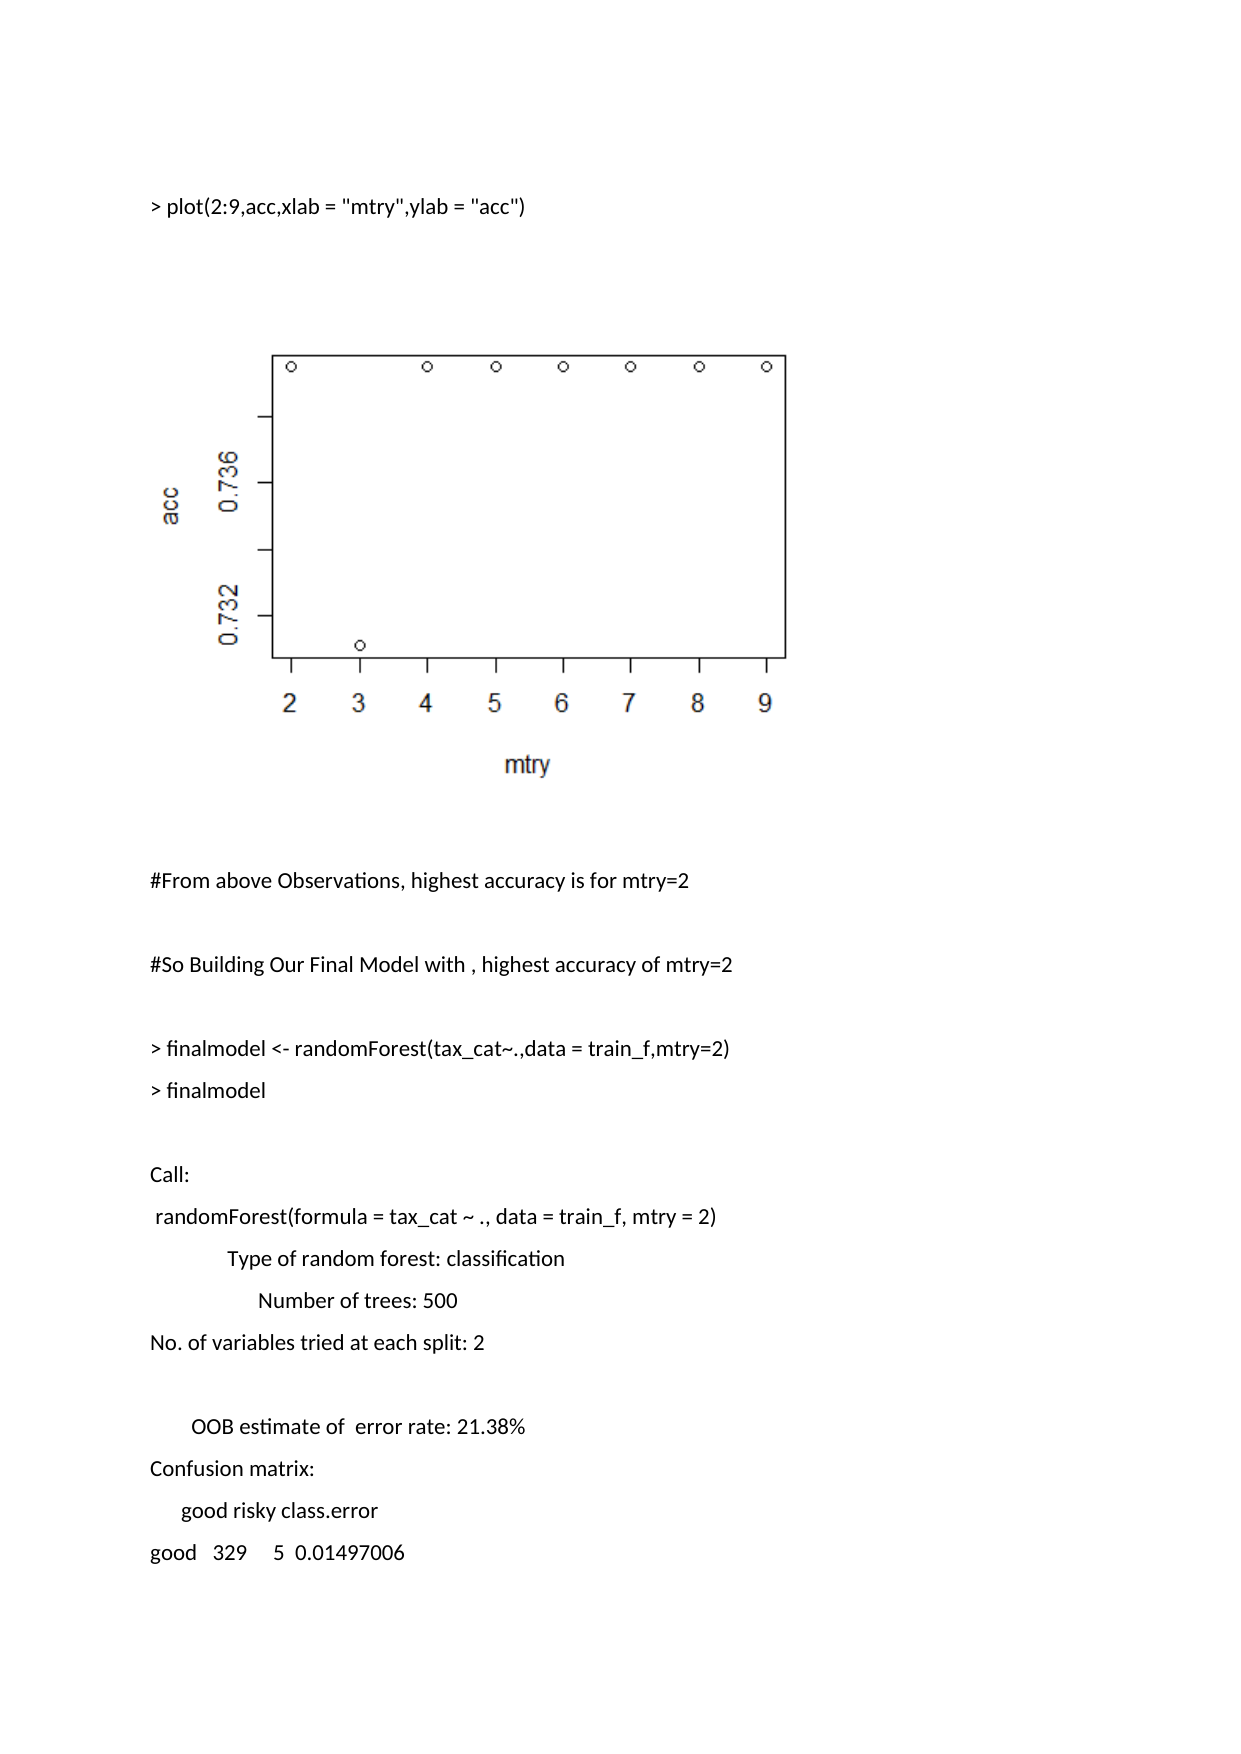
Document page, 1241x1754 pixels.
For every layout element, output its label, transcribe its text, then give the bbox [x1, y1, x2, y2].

text > finalmodel [150, 1076, 1090, 1104]
text good 329 5 0.01497006 [150, 1538, 1090, 1566]
text randomForest(formula = tax_cat ~ ., data = train_f, mtry = 2) [150, 1202, 1090, 1230]
text #From above Observations, highest accuracy is for mtry=2 [150, 866, 1090, 894]
text > plot(2:9,acc,xlab = "mtry",ylab = "acc") [150, 192, 1090, 220]
text > finalmodel <- randomForest(tax_cat~.,data = train_f,mtry=2) [150, 1034, 1090, 1062]
text Number of trees: 500 [150, 1286, 1090, 1314]
text Confusion matrix: [150, 1454, 1090, 1482]
text #So Building Our Final Model with , highest accuracy of mtry=2 [150, 950, 1090, 978]
picture [150, 233, 849, 811]
text good risky class.error [150, 1496, 1090, 1524]
text No. of variables tried at each split: 2 [150, 1328, 1090, 1356]
text Call: [150, 1160, 1090, 1188]
text Type of random forest: classification [150, 1244, 1090, 1272]
text OOB estimate of error rate: 21.38% [150, 1412, 1090, 1440]
